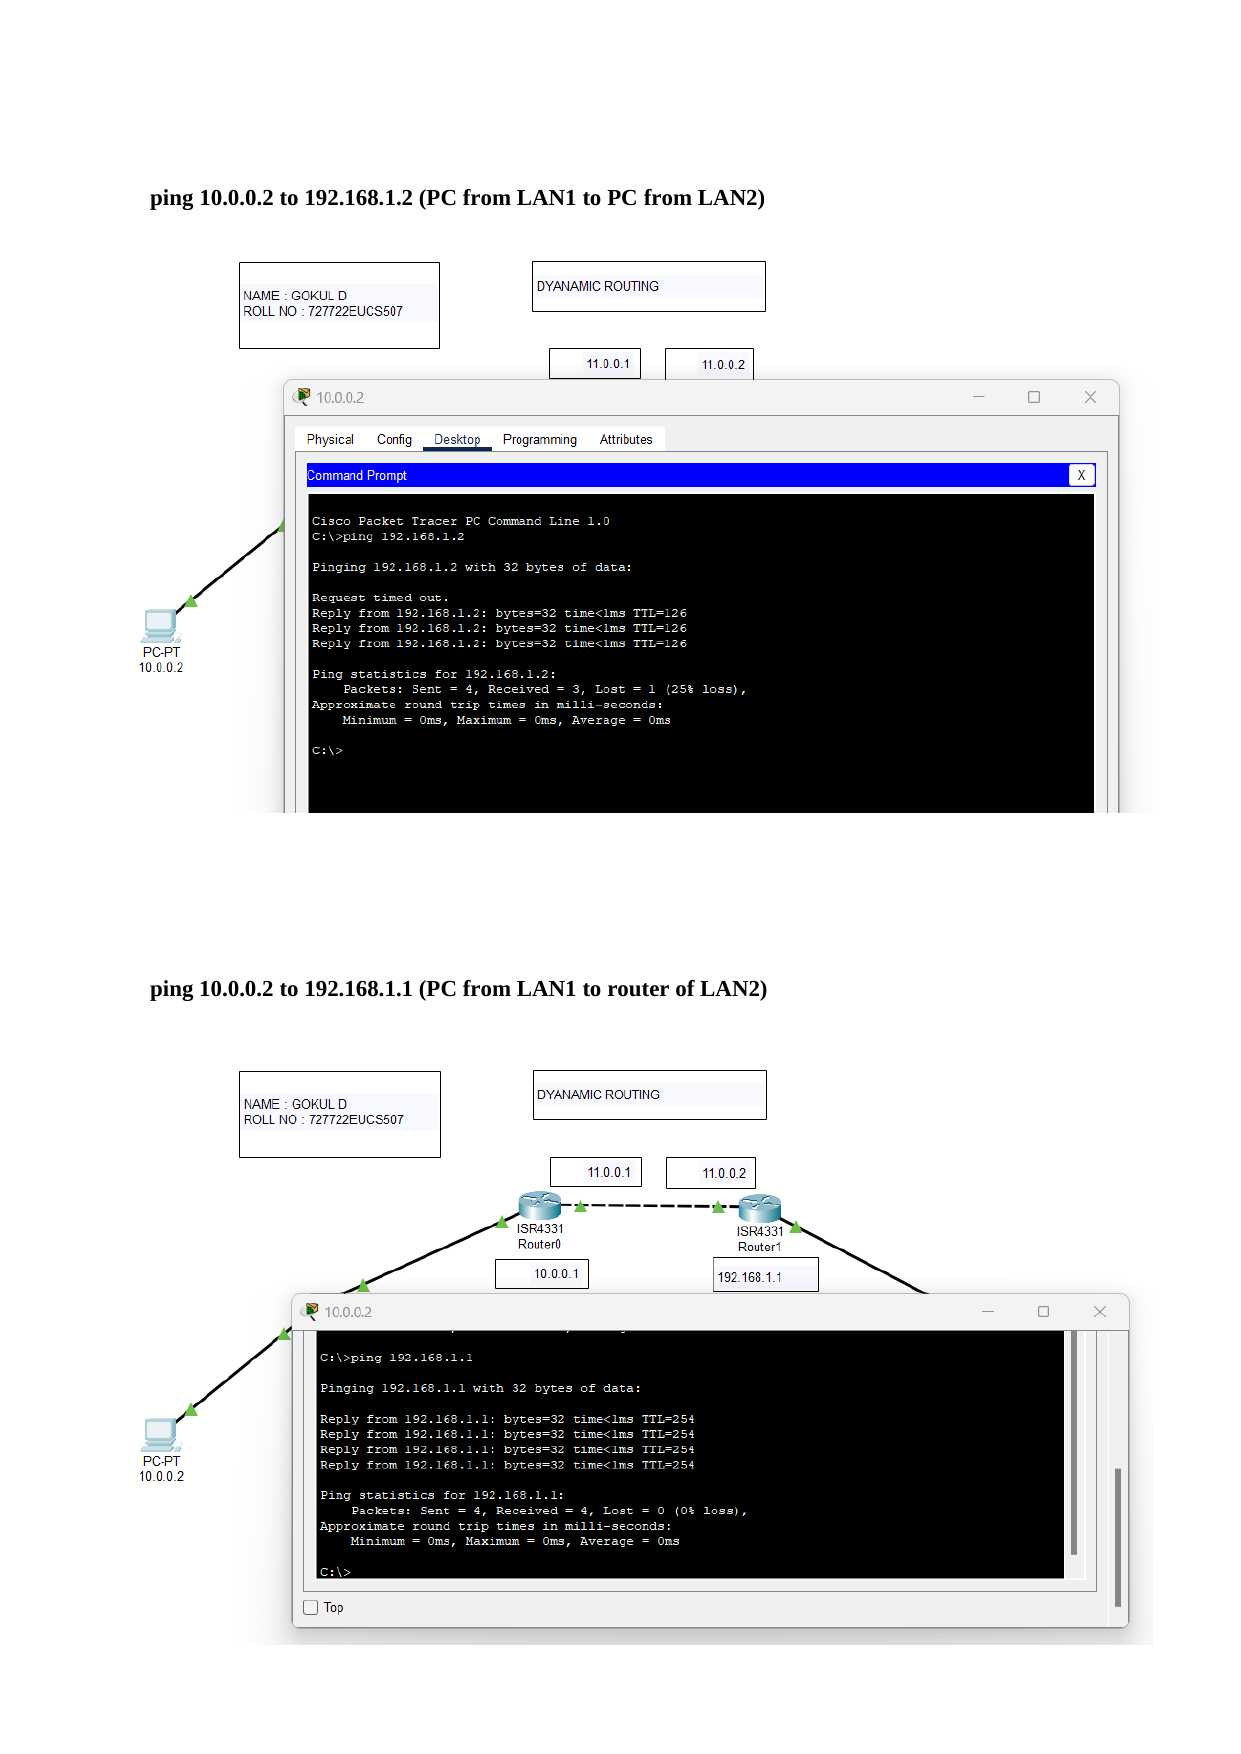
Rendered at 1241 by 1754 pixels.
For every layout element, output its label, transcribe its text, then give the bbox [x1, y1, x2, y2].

picture [118, 234, 1154, 813]
text ping 10.0.0.2 to 192.168.1.2 (PC from LAN1 to PC from LAN2) [150, 184, 1153, 210]
text ping 10.0.0.2 to 192.168.1.1 (PC from LAN1 to router of LAN2) [150, 975, 1153, 1002]
picture [118, 1050, 1154, 1645]
